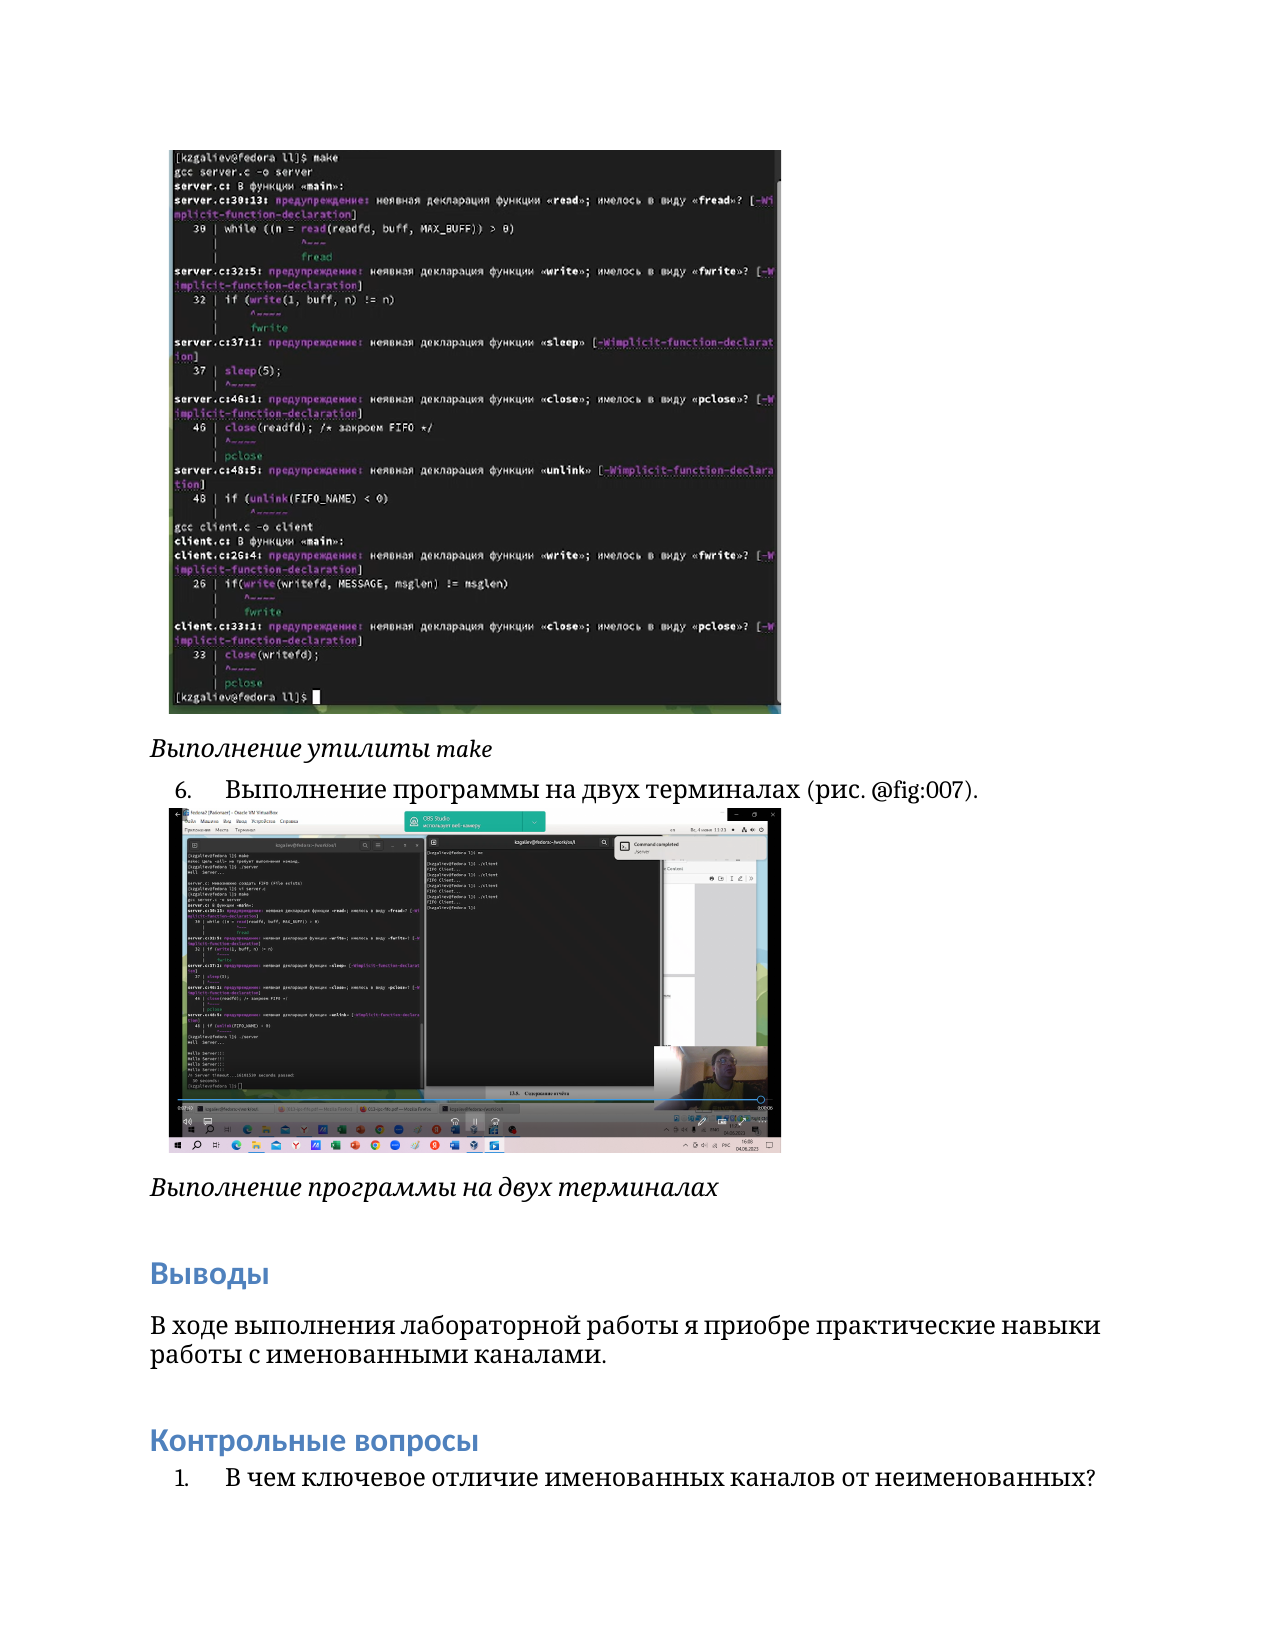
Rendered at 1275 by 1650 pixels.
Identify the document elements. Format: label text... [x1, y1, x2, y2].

text В ходе выполнения лабораторной работы я приобре практические навыки работы с именованными каналами. [150, 1312, 1125, 1369]
text Выполнение программы на двух терминалах [150, 1174, 1125, 1202]
picture [168, 150, 782, 714]
list Выполнение программы на двух терминалах (рис. @fig:007). [175, 776, 1125, 804]
text Выполнение утилиты make [150, 734, 1125, 763]
picture [168, 808, 782, 1153]
subtitle Контрольные вопросы [150, 1419, 1125, 1460]
list В чем ключевое отличие именованных каналов от неименованных? [175, 1464, 1125, 1493]
subtitle Выводы [150, 1252, 1125, 1293]
